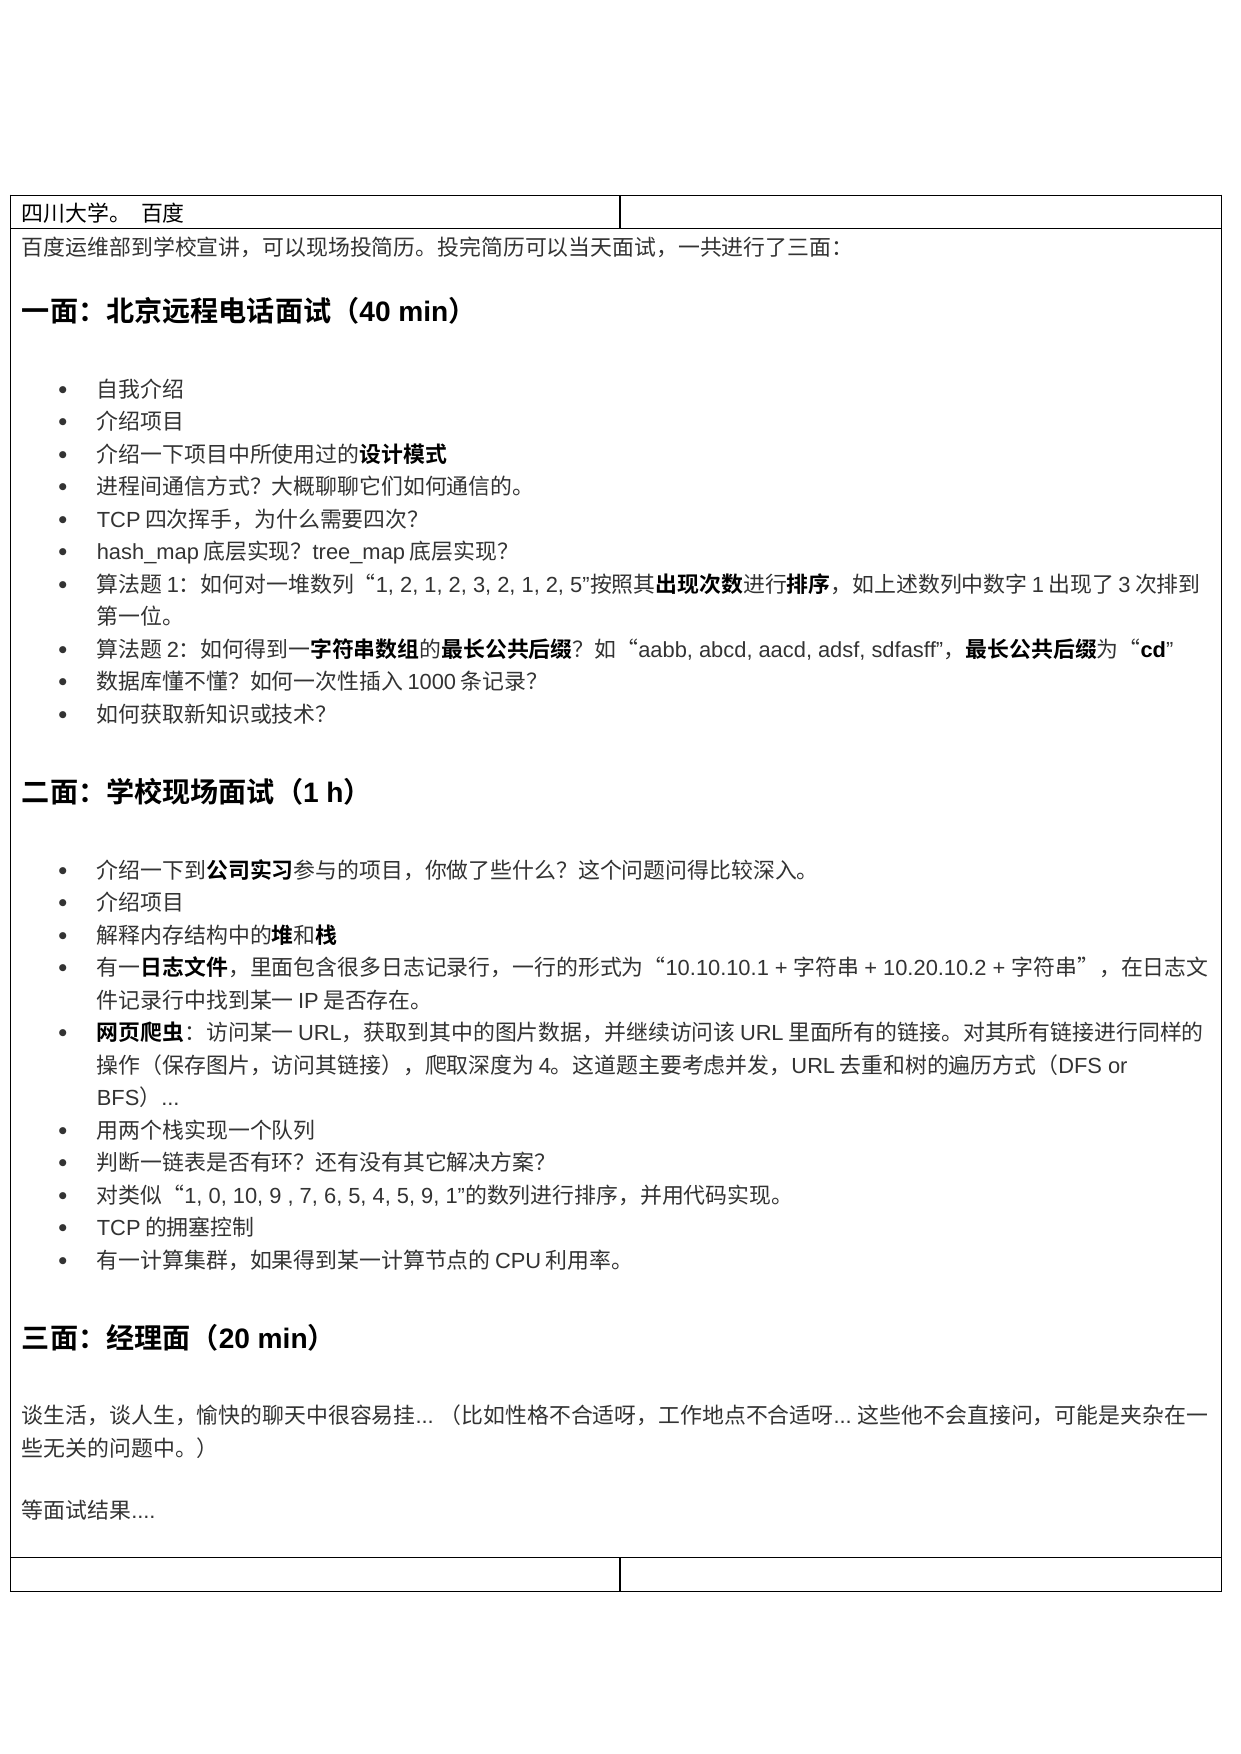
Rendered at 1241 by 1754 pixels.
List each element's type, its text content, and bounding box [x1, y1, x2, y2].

table_cell 百度运维部到学校宣讲，可以现场投简历。投完简历可以当天面试，一共进行了三面： 一面：北京远程电话面试（40 min） 自我介绍 介绍项目 介绍一下项目中所使用过的设计模式 进程间通信方式？大概聊聊它们如何通信的。 TCP四次挥手，为什么需要四次？ hash_map底层实现？tree_map底层实现？ 算法题1：如何对一堆数列“1, 2, 1, 2, 3, 2, 1, 2, 5”按照其出现次数进行排序，如上述数列中数字1出现了3次排到第一位。 算法题2：如何得到一字符串数组的最长公共后缀？如“aabb, abcd, aacd, adsf, sdfasff”，最长公共后缀为“cd” 数据库懂不懂？如何一次性插入1000条记录？ 如何获取新知识或技术？ 二面：学校现场面试（1 h） 介绍一下到公司实习参与的项目，你做了些什么？这个问题问得比较深入。 介绍项目 解释内存结构中的堆和栈 有一日志文件，里面包含很多日志记录行，一行的形式为“10.10.10.1 + 字符串 + 10.20.10.2 + 字符串”，在日志文件记录行中找到某一IP是否存在。 网页爬虫：访问某一URL，获取到其中的图片数据，并继续访问该URL里面所有的链接。对其所有链接进行同样的操作（保存图片，访问其链接），爬取深度为4。这道题主要考虑并发，URL去重和树的遍历方式（DFS or BFS）... 用两个栈实现一个队列 判断一链表是否有环？还有没有其它解决方案？ 对类似“1, 0, 10, 9 , 7, 6, 5, 4, 5, 9, 1”的数列进行排序，并用代码实现。 TCP的拥塞控制 有一计算集群，如果得到某一计算节点的CPU利用率。 三面：经理面（20 min） 谈生活，谈人生，愉快的聊天中很容易挂... （比如性格不合适呀，工作地点不合适呀... 这些他不会直接问，可能是夹杂在一些无关的问题中。） 等面试结果.... [11, 229, 1221, 1557]
table_cell [11, 1558, 619, 1591]
table_header [621, 196, 1221, 228]
table_cell [621, 1558, 1221, 1591]
table_header 四川大学。 百度 [11, 196, 619, 228]
